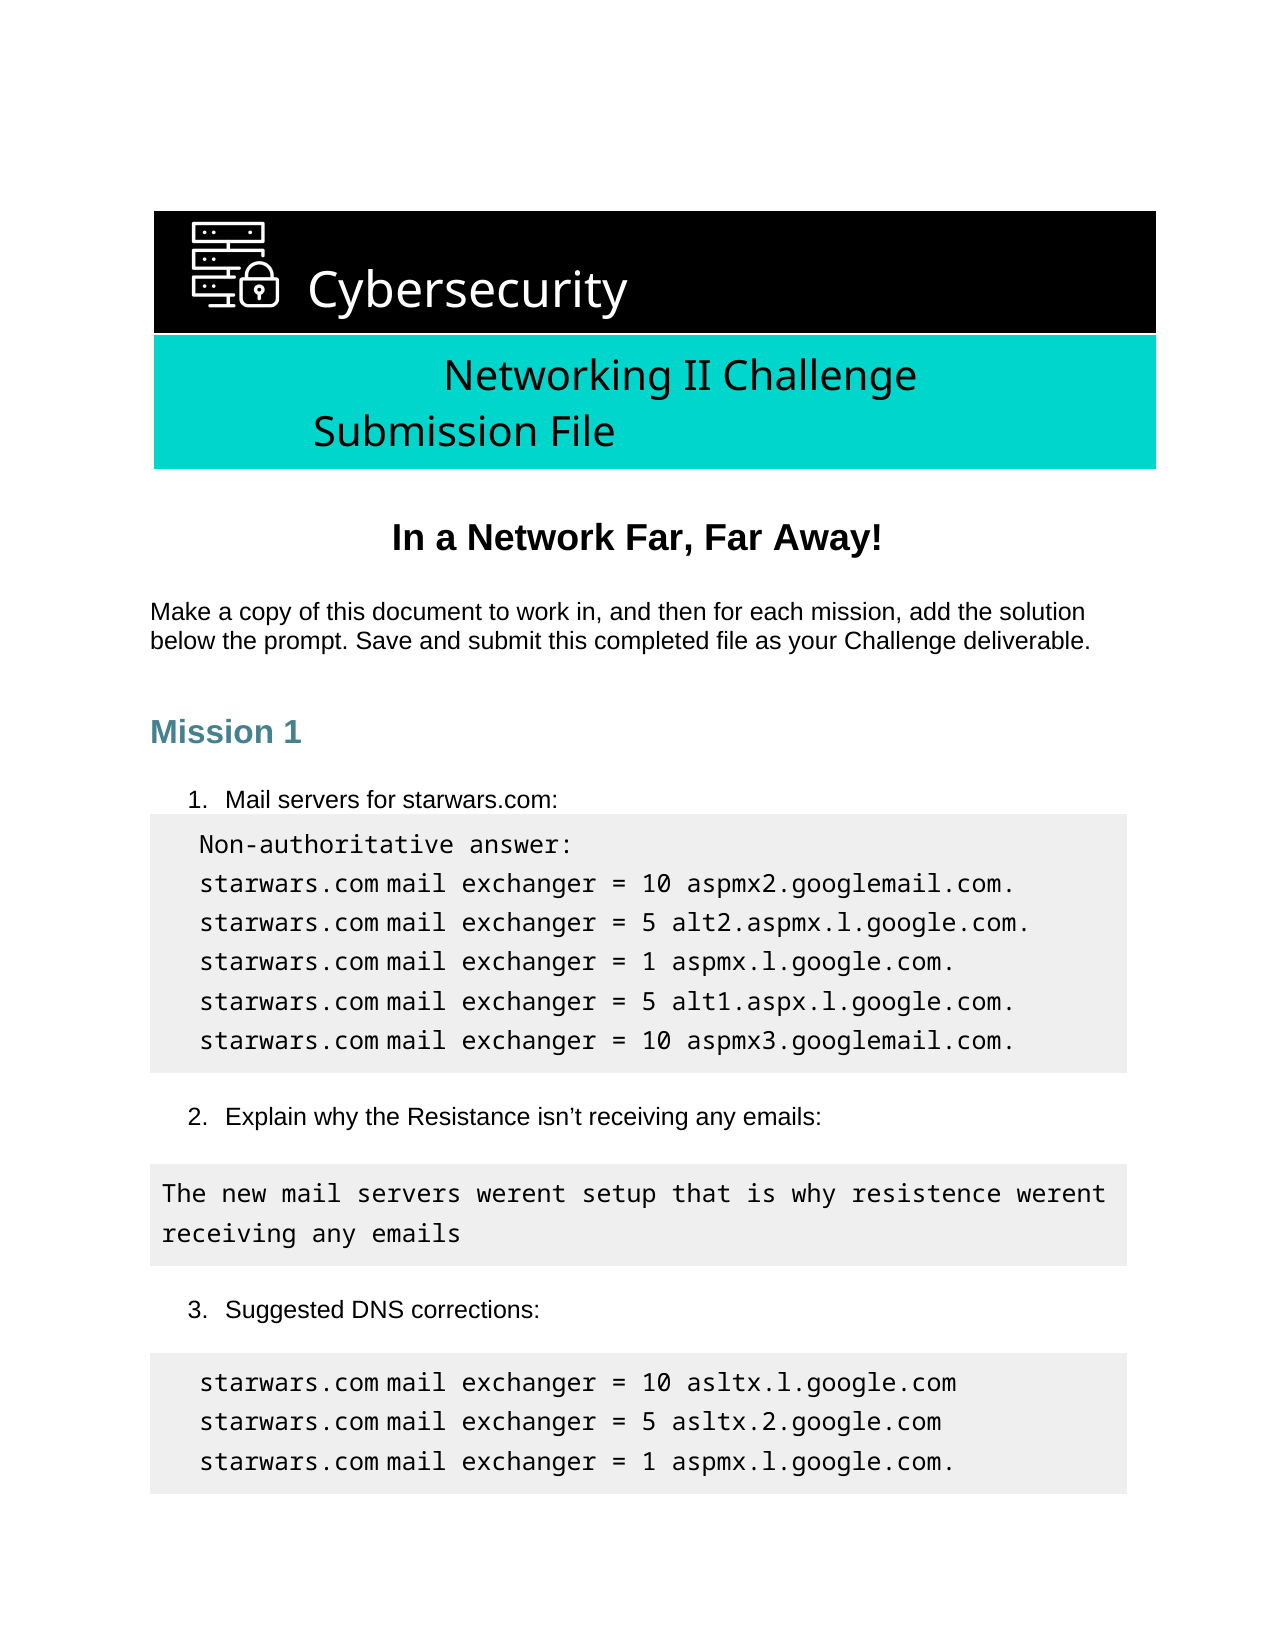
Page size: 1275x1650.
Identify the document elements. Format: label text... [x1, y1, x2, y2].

table_header Cybersecurity [154, 211, 1156, 333]
subtitle Mission 1 [150, 712, 1125, 751]
text Make a copy of this document to work in, and then for each mission, add the solution below the prompt. Save and submit this completed file as your Challenge deliverable. [150, 597, 1125, 655]
list Explain why the Resistance isn’t receiving any emails: [187, 1102, 1125, 1131]
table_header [152, 1355, 1125, 1492]
table_cell Networking II Challenge Submission File [154, 335, 1156, 469]
table_header Non-authoritative answer: starwars.com mail exchanger = 10 aspmx2.googlemail.com. starwars.com mail exchanger = 5 alt2.aspmx.l.google.com. starwars.com mail exchanger = 1 aspmx.l.google.com. starwars.com mail exchanger = 5 alt1.aspx.l.google.com. starwars.com mail exchanger = 10 aspmx3.googlemail.com. [152, 816, 1125, 1071]
subtitle In a Network Far, Far Away! [150, 515, 1125, 558]
list Mail servers for starwars.com: [187, 785, 1125, 814]
list Suggested DNS corrections: [187, 1295, 1125, 1324]
picture [191, 221, 280, 308]
table_header The new mail servers werent setup that is why resistence werent receiving any emails [152, 1166, 1125, 1264]
